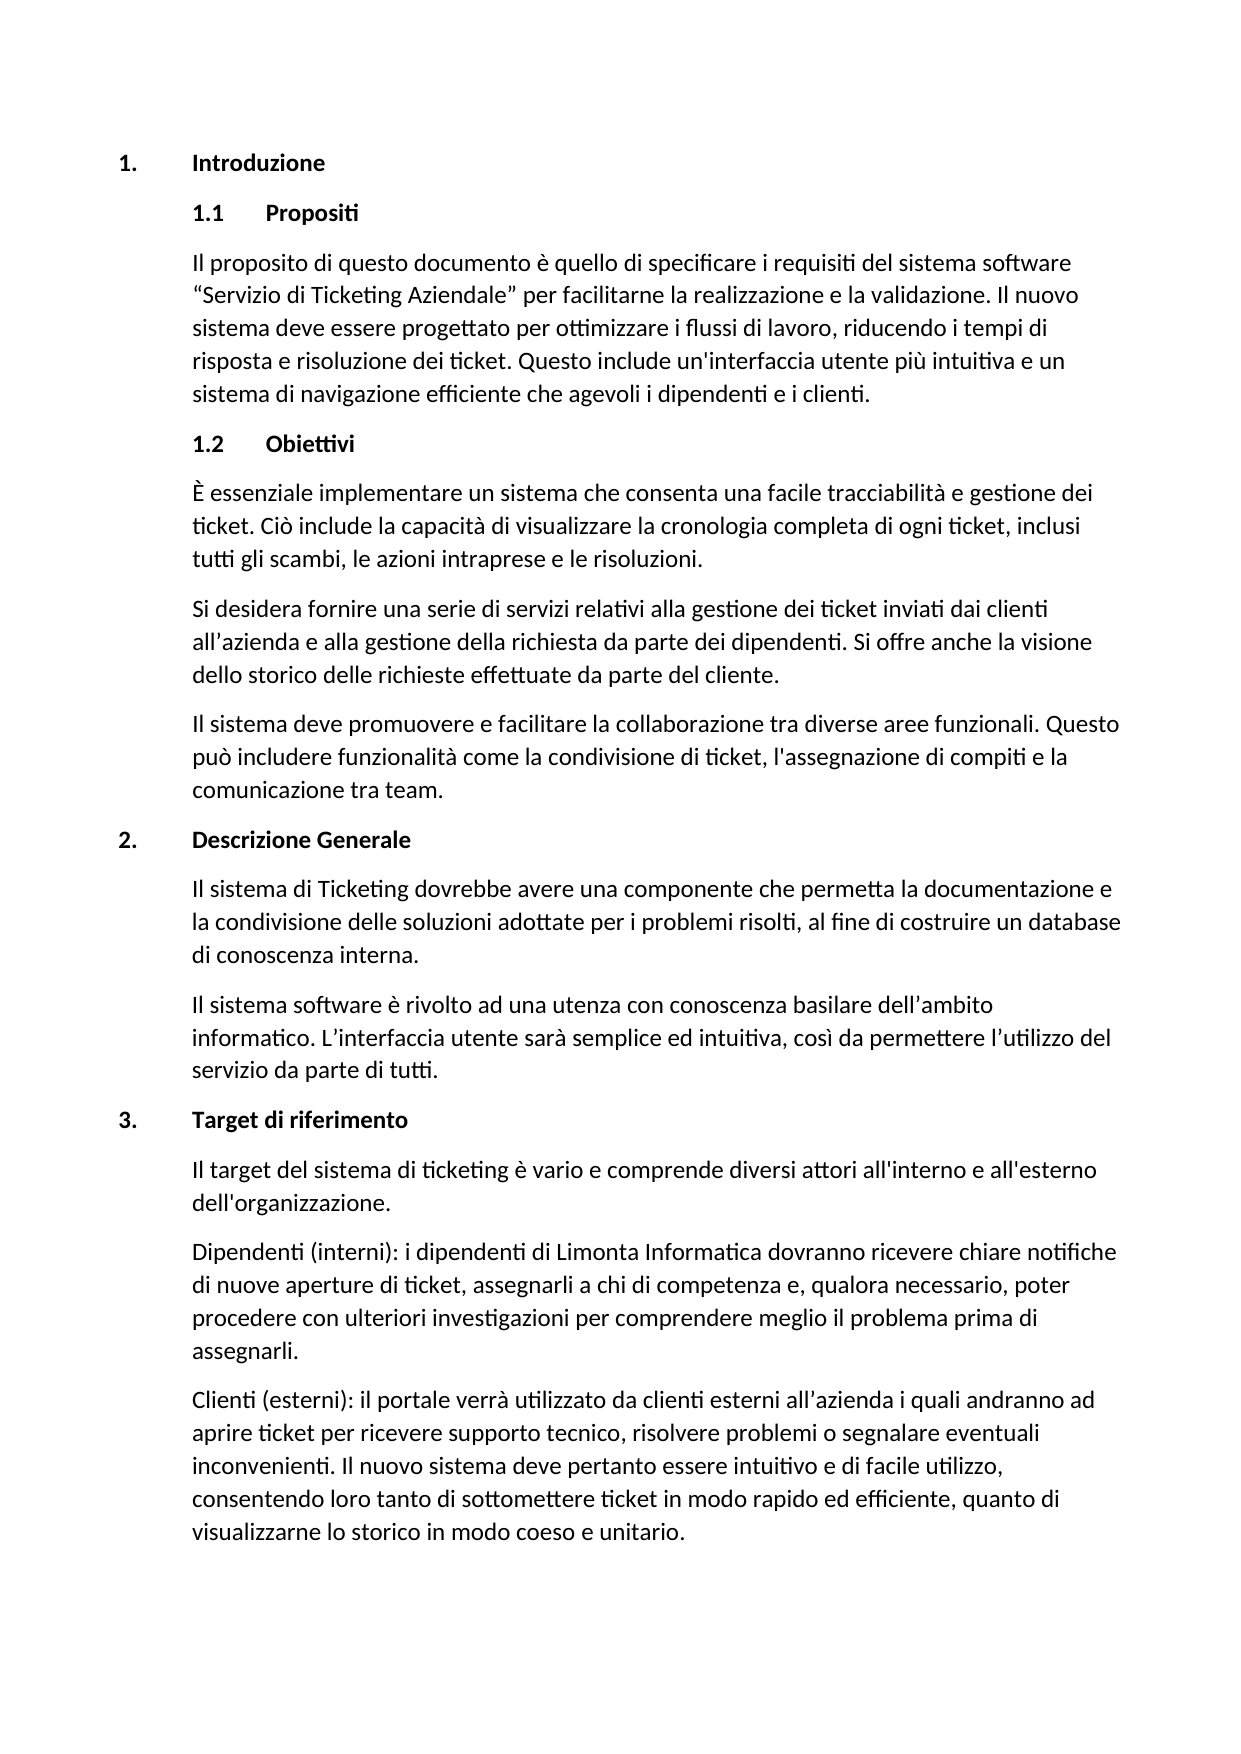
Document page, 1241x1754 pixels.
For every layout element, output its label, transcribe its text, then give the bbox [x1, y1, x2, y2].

text 3. Target di riferimento [118, 1104, 1122, 1135]
text Il proposito di questo documento è quello di specificare i requisiti del sistema software “Servizio di Ticketing Aziendale” per facilitarne la realizzazione e la validazione. Il nuovo sistema deve essere progettato per ottimizzare i flussi di lavoro, riducendo i tempi di risposta e risoluzione dei ticket. Questo include un'interfaccia utente più intuitiva e un sistema di navigazione efficiente che agevoli i dipendenti e i clienti. [192, 247, 1122, 409]
text 1.2 Obiettivi [118, 428, 1122, 458]
text È essenziale implementare un sistema che consenta una facile tracciabilità e gestione dei ticket. Ciò include la capacità di visualizzare la cronologia completa di ogni ticket, inclusi tutti gli scambi, le azioni intraprese e le risoluzioni. [192, 478, 1122, 574]
text 1.1 Propositi [118, 197, 1122, 228]
text 1. Introduzione [118, 148, 1122, 178]
text Si desidera fornire una serie di servizi relativi alla gestione dei ticket inviati dai clienti all’azienda e alla gestione della richiesta da parte dei dipendenti. Si offre anche la visione dello storico delle richieste effettuate da parte del cliente. [192, 593, 1122, 689]
text 2. Descrizione Generale [118, 824, 1122, 854]
text Il target del sistema di ticketing è vario e comprende diversi attori all'interno e all'esterno dell'organizzazione. [192, 1154, 1122, 1217]
text Il sistema software è rivolto ad una utenza con conoscenza basilare dell’ambito informatico. L’interfaccia utente sarà semplice ed intuitiva, così da permettere l’utilizzo del servizio da parte di tutti. [192, 989, 1122, 1085]
text Dipendenti (interni): i dipendenti di Limonta Informatica dovranno ricevere chiare notifiche di nuove aperture di ticket, assegnarli a chi di competenza e, qualora necessario, poter procedere con ulteriori investigazioni per comprendere meglio il problema prima di assegnarli. [192, 1236, 1122, 1366]
text Il sistema deve promuovere e facilitare la collaborazione tra diverse aree funzionali. Questo può includere funzionalità come la condivisione di ticket, l'assegnazione di compiti e la comunicazione tra team. [192, 708, 1122, 805]
text Il sistema di Ticketing dovrebbe avere una componente che permetta la documentazione e la condivisione delle soluzioni adottate per i problemi risolti, al fine di costruire un database di conoscenza interna. [192, 873, 1122, 970]
text Clienti (esterni): il portale verrà utilizzato da clienti esterni all’azienda i quali andranno ad aprire ticket per ricevere supporto tecnico, risolvere problemi o segnalare eventuali inconvenienti. Il nuovo sistema deve pertanto essere intuitivo e di facile utilizzo, consentendo loro tanto di sottomettere ticket in modo rapido ed efficiente, quanto di visualizzarne lo storico in modo coeso e unitario. [192, 1385, 1122, 1547]
